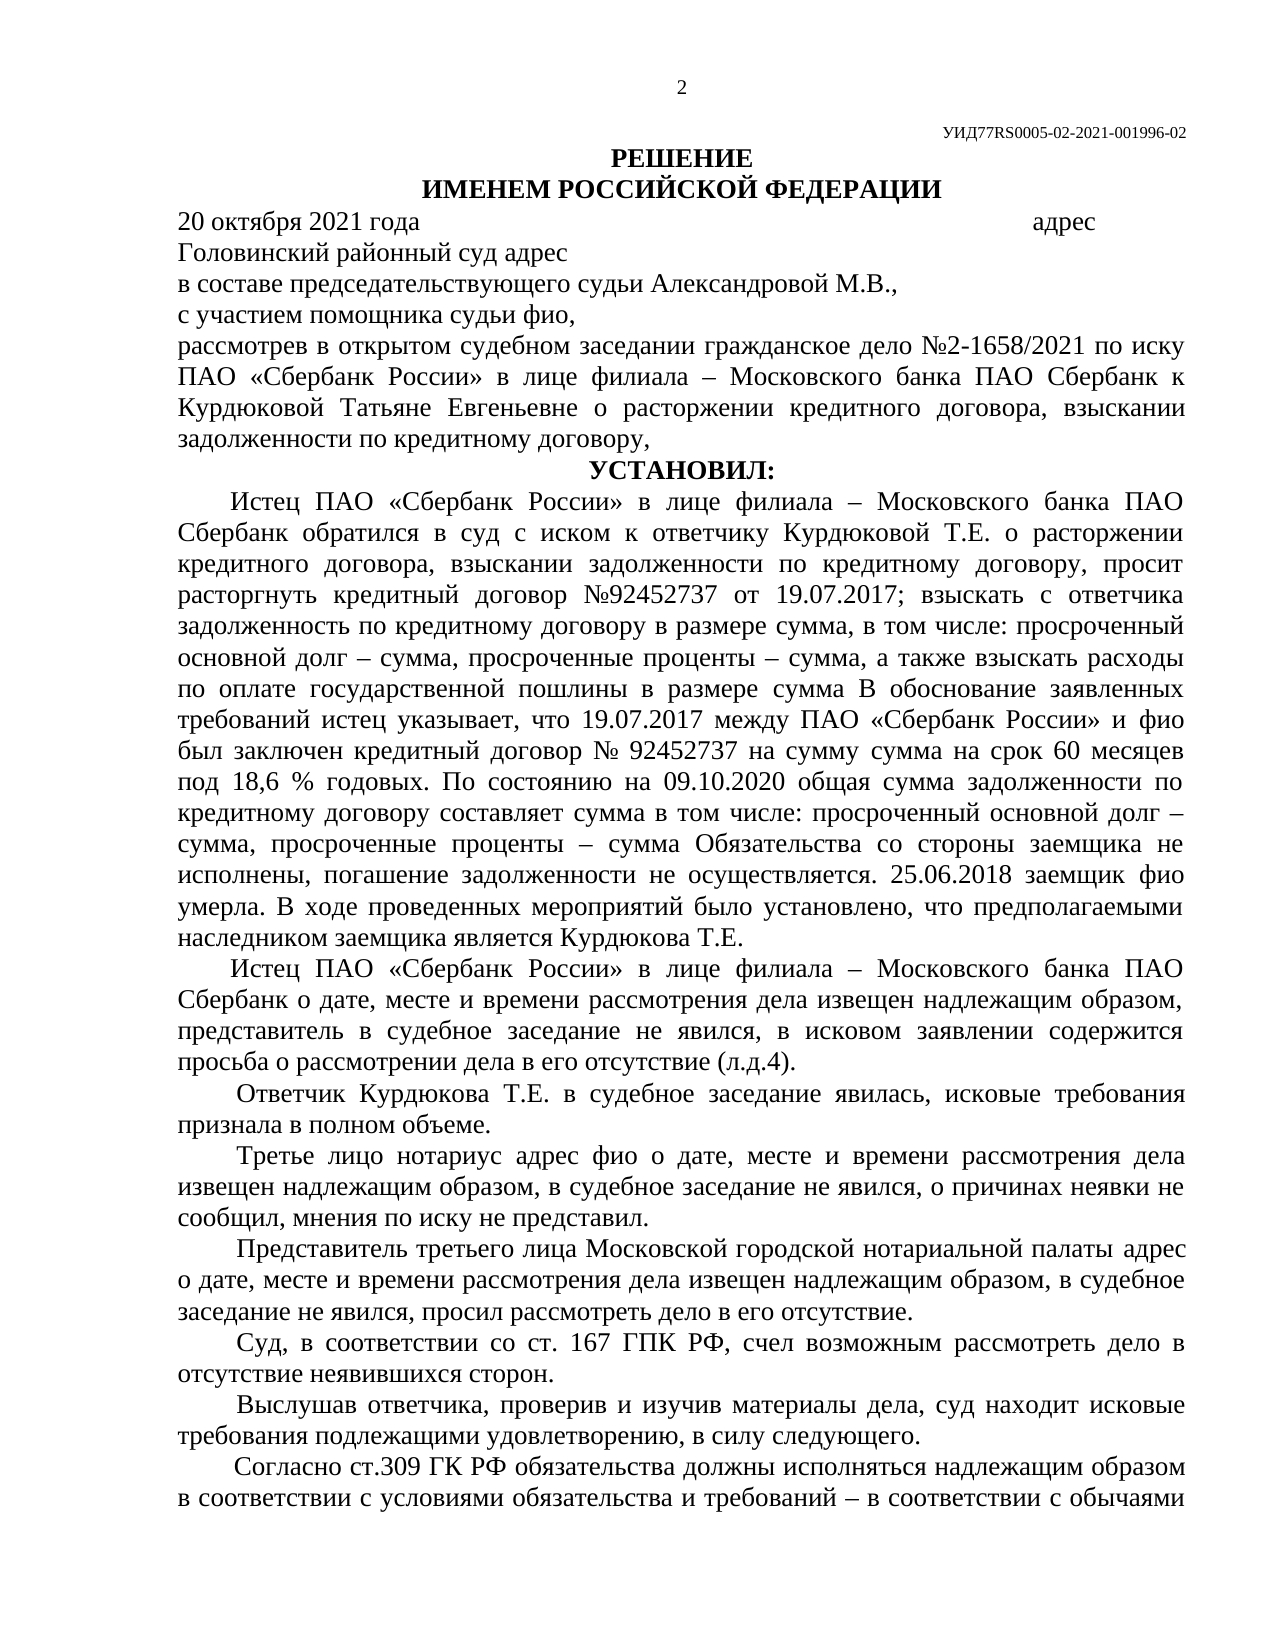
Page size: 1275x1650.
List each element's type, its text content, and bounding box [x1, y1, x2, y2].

text Выслушав ответчика, проверив и изучив материалы дела, суд находит исковые требования подлежащими удовлетворению, в силу следующего. [177, 1388, 1186, 1450]
text Головинский районный суд адрес [177, 236, 1186, 267]
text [177, 1450, 1186, 1513]
text РЕШЕНИЕ [177, 142, 1186, 173]
text в составе председательствующего судьи Александровой М.В., [177, 267, 1186, 298]
text Истец ПАО «Сбербанк России» в лице филиала – Московского банка ПАО Сбербанк обратился в суд с иском к ответчику Курдюковой Т.Е. о расторжении кредитного договора, взыскании задолженности по кредитному договору, просит расторгнуть кредитный договор №92452737 от 19.07.2017; взыскать с ответчика задолженность по кредитному договору в размере сумма, в том числе: просроченный основной долг – сумма, просроченные проценты – сумма, а также взыскать расходы по оплате государственной пошлины в размере сумма В обоснование заявленных требований истец указывает, что 19.07.2017 между ПАО «Сбербанк России» и фио был заключен кредитный договор № 92452737 на сумму сумма на срок 60 месяцев под 18,6 % годовых. По состоянию на 09.10.2020 общая сумма задолженности по кредитному договору составляет сумма в том числе: просроченный основной долг – сумма, просроченные проценты – сумма Обязательства со стороны заемщика не исполнены, погашение задолженности не осуществляется. 25.06.2018 заемщик фио умерла. В ходе проведенных мероприятий было установлено, что предполагаемыми наследником заемщика является Курдюкова Т.Е. [177, 485, 1184, 952]
text рассмотрев в открытом судебном заседании гражданское дело №2-1658/2021 по иску ПАО «Сбербанк России» в лице филиала – Московского банка ПАО Сбербанк к Курдюковой Татьяне Евгеньевне о расторжении кредитного договора, взыскании задолженности по кредитному договору, [177, 329, 1186, 454]
text Суд, в соответствии со ст. 167 ГПК РФ, счел возможным рассмотреть дело в отсутствие неявившихся сторон. [177, 1326, 1186, 1388]
text Ответчик Курдюкова Т.Е. в судебное заседание явилась, исковые требования признала в полном объеме. [177, 1077, 1186, 1139]
text УИД77RS0005-02-2021-001996-02 [177, 123, 1186, 142]
text с участием помощника судьи фио, [177, 298, 1186, 329]
text Представитель третьего лица Московской городской нотариальной палаты адрес о дате, месте и времени рассмотрения дела извещен надлежащим образом, в судебное заседание не явился, просил рассмотреть дело в его отсутствие. [177, 1232, 1186, 1326]
text Третье лицо нотариус адрес фио о дате, месте и времени рассмотрения дела извещен надлежащим образом, в судебное заседание не явился, о причинах неявки не сообщил, мнения по иску не представил. [177, 1139, 1186, 1232]
text УСТАНОВИЛ: [177, 454, 1186, 485]
text Истец ПАО «Сбербанк России» в лице филиала – Московского банка ПАО Сбербанк о дате, месте и времени рассмотрения дела извещен надлежащим образом, представитель в судебное заседание не явился, в исковом заявлении содержится просьба о рассмотрении дела в его отсутствие (л.д.4). [177, 952, 1184, 1077]
text 20 октября 2021 года адрес [177, 204, 1186, 236]
text ИМЕНЕМ РОССИЙСКОЙ ФЕДЕРАЦИИ [177, 173, 1186, 204]
